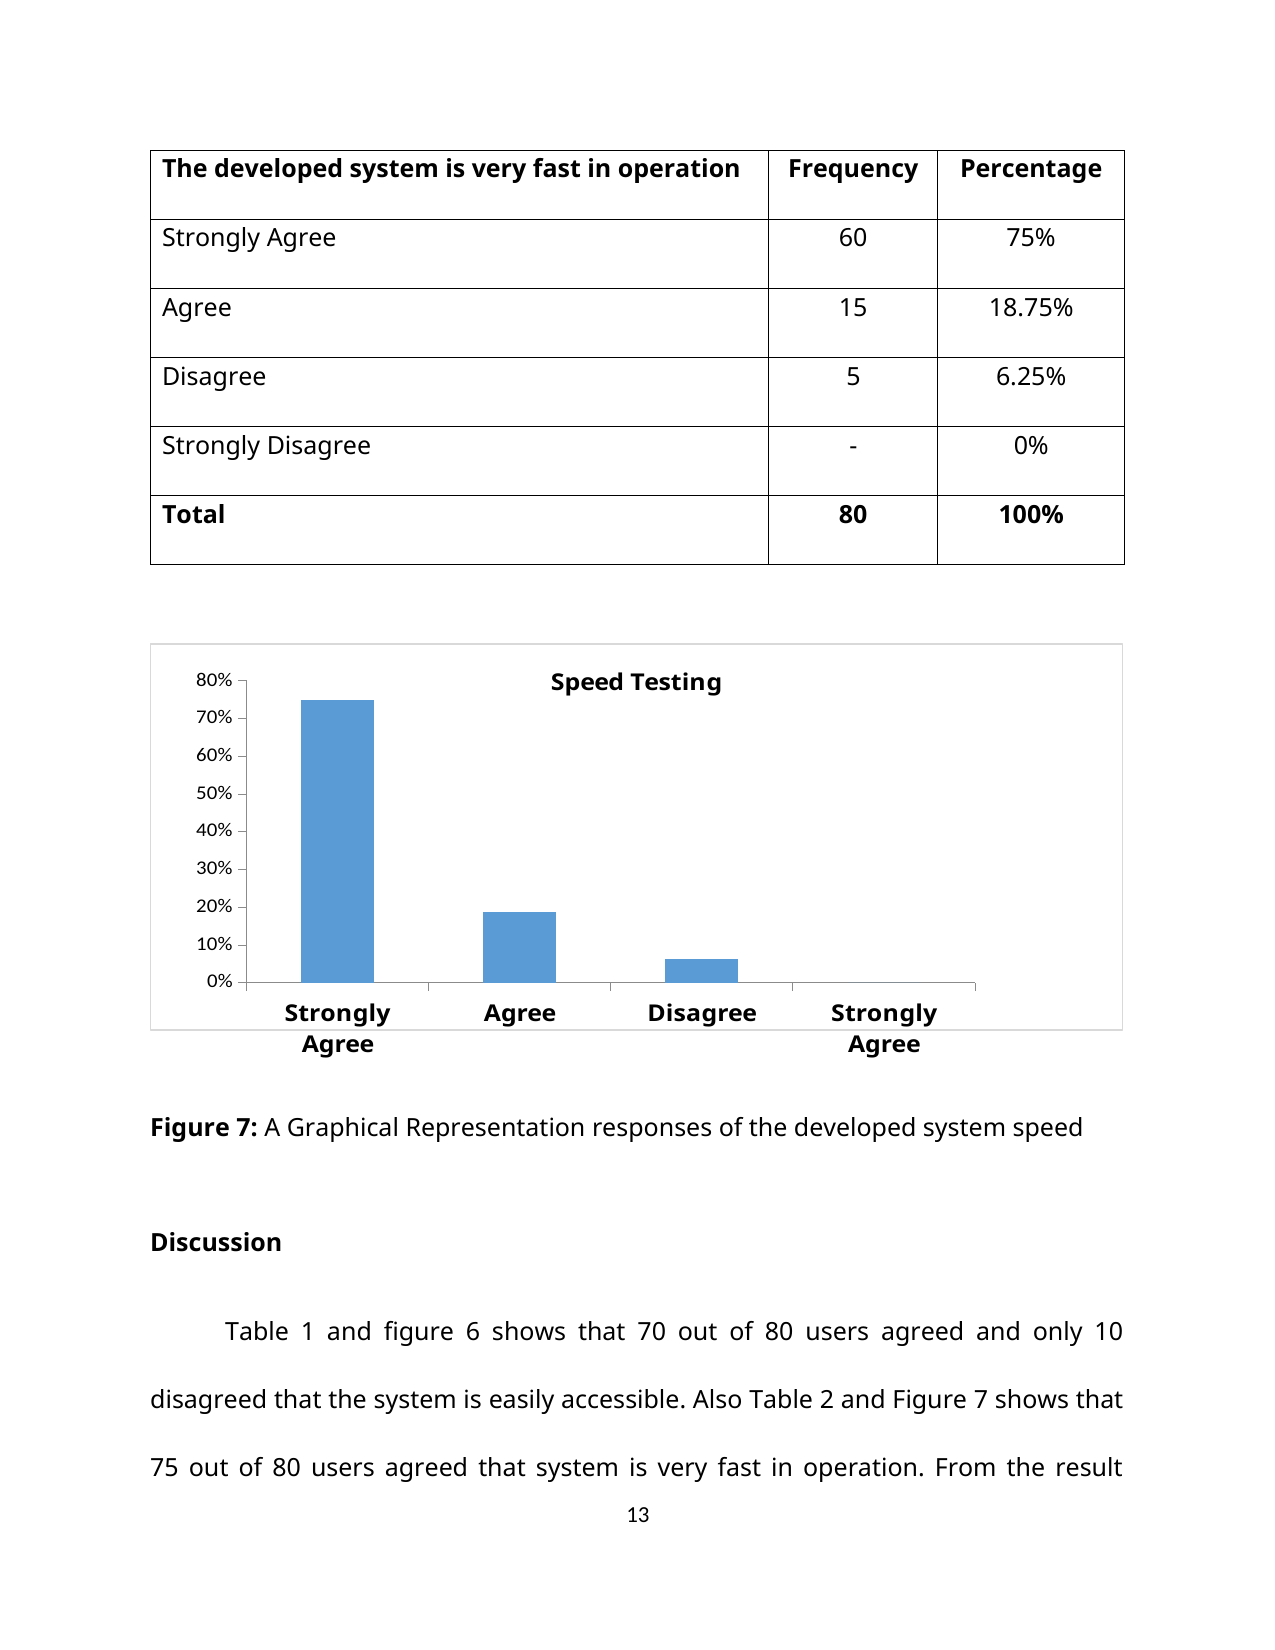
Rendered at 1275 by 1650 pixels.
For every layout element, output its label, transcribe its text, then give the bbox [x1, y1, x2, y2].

table_cell 60 [769, 220, 937, 288]
text Discussion [150, 1224, 1125, 1259]
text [150, 1313, 1125, 1484]
table_cell Agree [151, 289, 768, 357]
table_cell Strongly Agree [151, 220, 768, 288]
table_header Frequency [769, 151, 937, 219]
table_cell 15 [769, 289, 937, 357]
table_header Percentage [938, 151, 1124, 219]
table_cell 0% [938, 427, 1124, 495]
table_cell 6.25% [938, 358, 1124, 426]
table_cell 5 [769, 358, 937, 426]
table_cell Disagree [151, 358, 768, 426]
table_cell 75% [938, 220, 1124, 288]
table_cell 80 [769, 496, 937, 564]
table_cell Total [151, 496, 768, 564]
table_cell 100% [938, 496, 1124, 564]
table_cell Strongly Disagree [151, 427, 768, 495]
table_cell - [769, 427, 937, 495]
table_cell 18.75% [938, 289, 1124, 357]
table_header The developed system is very fast in operation [151, 151, 768, 219]
text Figure 7: A Graphical Representation responses of the developed system speed [150, 1109, 1125, 1143]
